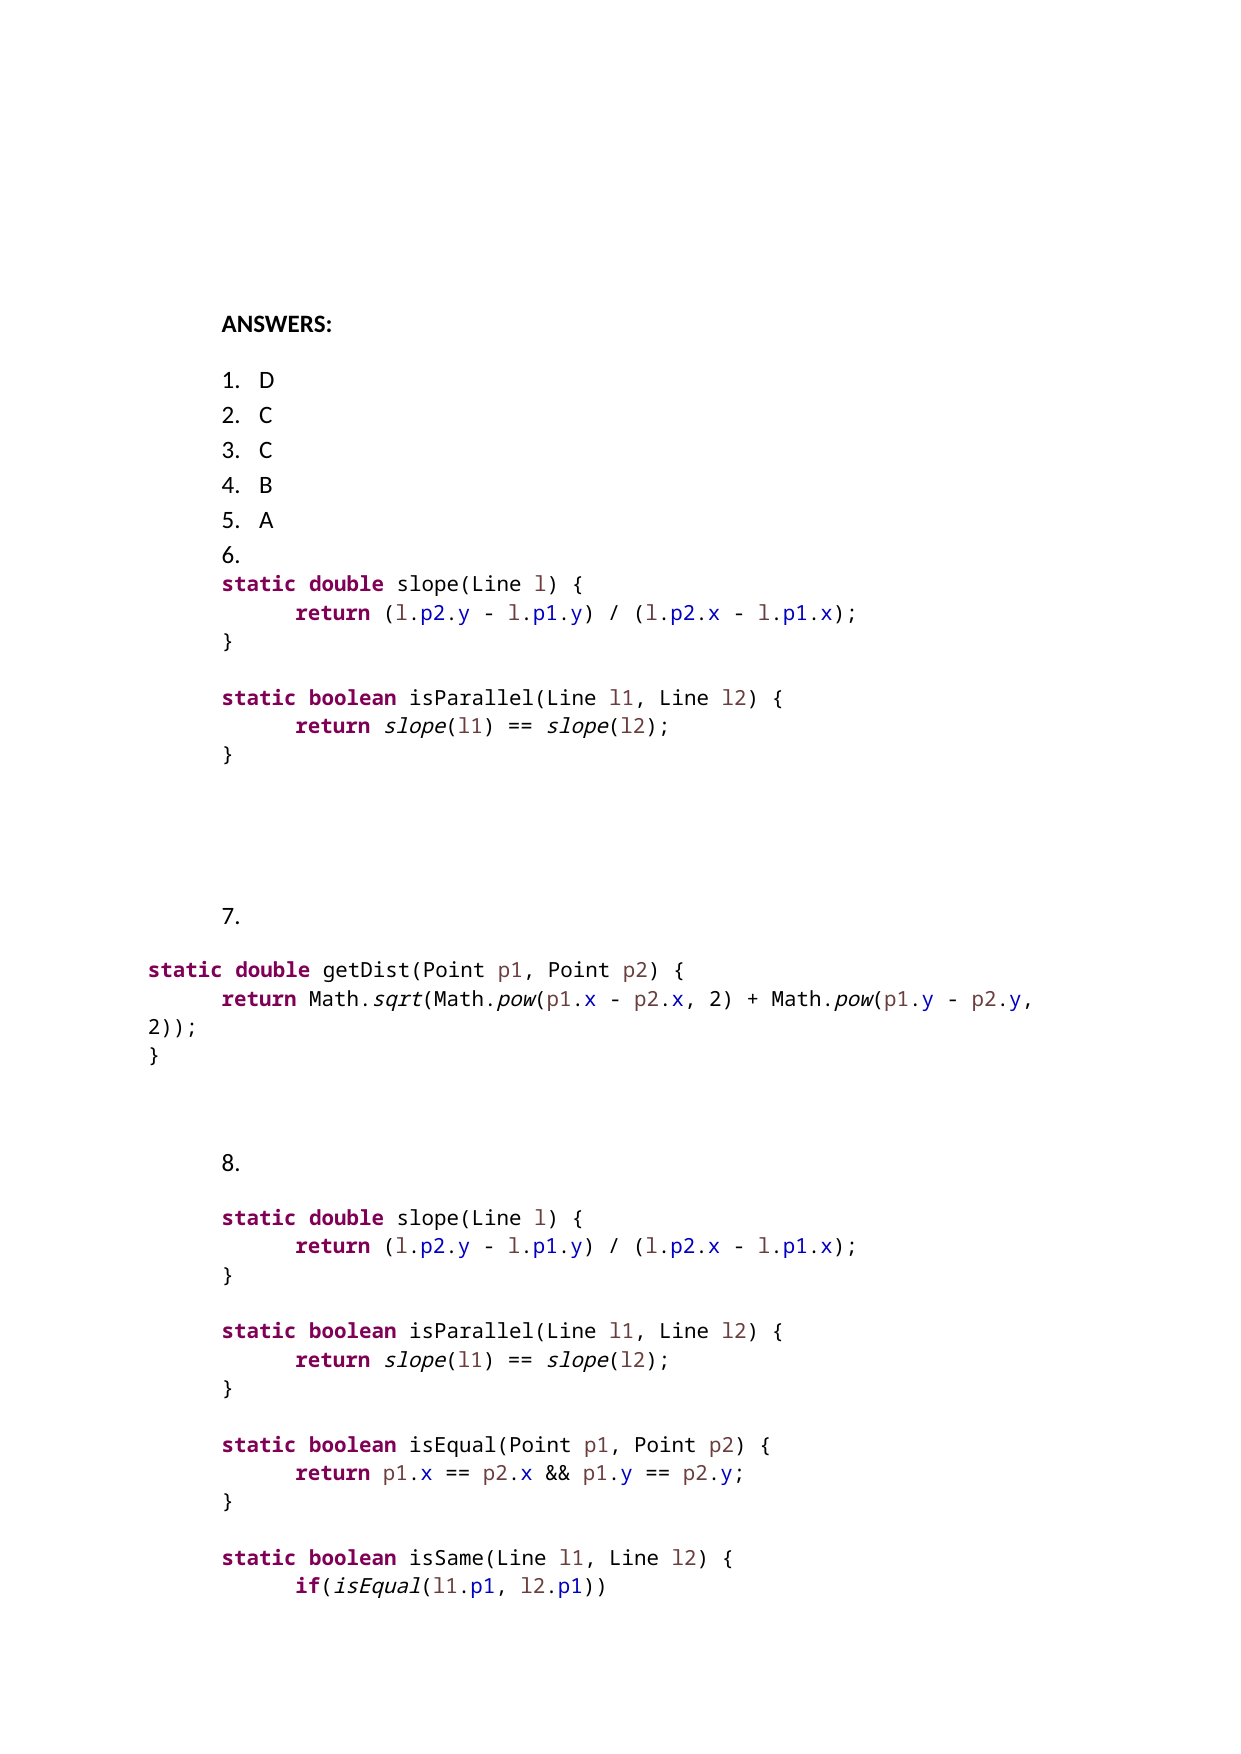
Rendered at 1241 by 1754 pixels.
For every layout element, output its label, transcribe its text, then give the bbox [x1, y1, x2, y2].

list C [221, 434, 1093, 464]
text return (l.p2.y - l.p1.y) / (l.p2.x - l.p1.x); [221, 598, 1093, 626]
text return slope(l1) == slope(l2); [221, 711, 1093, 739]
list D [221, 364, 1093, 394]
text static double slope(Line l) { [221, 569, 1093, 598]
list B [221, 469, 1093, 499]
text } [221, 739, 1093, 768]
text return (l.p2.y - l.p1.y) / (l.p2.x - l.p1.x); [148, 1231, 1093, 1260]
text } [221, 626, 1093, 654]
text return p1.x == p2.x && p1.y == p2.y; [148, 1458, 1093, 1487]
text } [148, 1487, 1093, 1515]
text return Math.sqrt(Math.pow(p1.x - p2.x, 2) + Math.pow(p1.y - p2.y, 2)); [148, 984, 1093, 1041]
text static double slope(Line l) { [148, 1203, 1093, 1231]
text static double getDist(Point p1, Point p2) { [148, 955, 1093, 984]
text ANSWERS: [221, 308, 1093, 338]
text } [148, 1373, 1093, 1402]
text static boolean isParallel(Line l1, Line l2) { [148, 1316, 1093, 1345]
text static boolean isSame(Line l1, Line l2) { [148, 1543, 1093, 1571]
text static boolean isParallel(Line l1, Line l2) { [221, 683, 1093, 711]
list A [221, 504, 1093, 534]
text } [148, 1260, 1093, 1288]
list C [221, 399, 1093, 429]
text } [148, 1041, 1093, 1069]
text static boolean isEqual(Point p1, Point p2) { [148, 1430, 1093, 1458]
text if(isEqual(l1.p1, l2.p1)) [148, 1571, 1093, 1600]
text return slope(l1) == slope(l2); [148, 1345, 1093, 1373]
